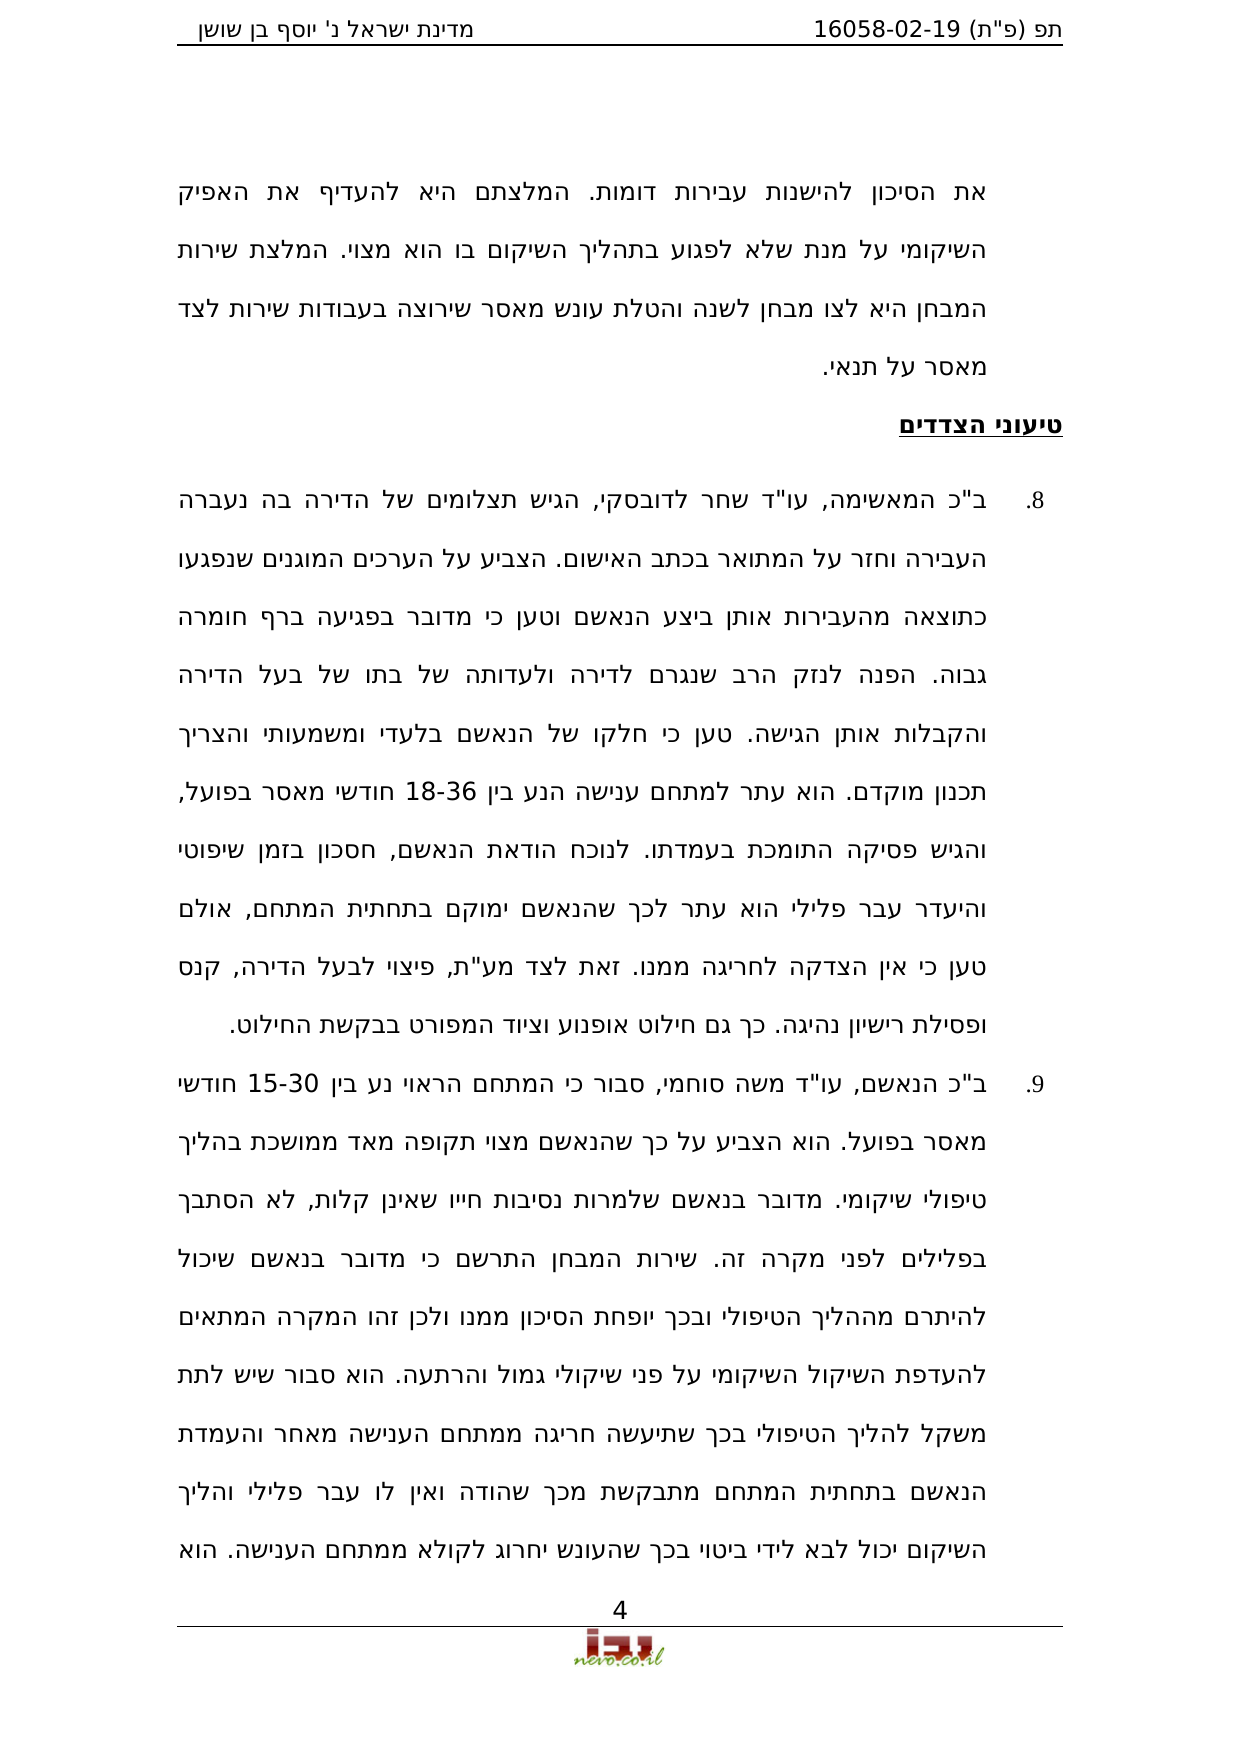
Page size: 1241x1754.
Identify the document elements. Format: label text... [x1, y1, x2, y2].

list ב"כ המאשימה, עו"ד שחר לדובסקי, הגיש תצלומים של הדירה בה נעברה העבירה וחזר על המתואר בכתב האישום. הצביע על הערכים המוגנים שנפגעו כתוצאה מהעבירות אותן ביצע הנאשם וטען כי מדובר בפגיעה ברף חומרה גבוה. הפנה לנזק הרב שנגרם לדירה ולעדותה של בתו של בעל הדירה והקבלות אותן הגישה. טען כי חלקו של הנאשם בלעדי ומשמעותי והצריך תכנון מוקדם. הוא עתר למתחם ענישה הנע בין 18-36 חודשי מאסר בפועל, והגיש פסיקה התומכת בעמדתו. לנוכח הודאת הנאשם, חסכון בזמן שיפוטי והיעדר עבר פלילי הוא עתר לכך שהנאשם ימוקם בתחתית המתחם, אולם טען כי אין הצדקה לחריגה ממנו. זאת לצד מע"ת, פיצוי לבעל הדירה, קנס ופסילת רישיון נהיגה. כך גם חילוט אופנוע וציוד המפורט בבקשת החילוט. [177, 486, 1026, 1040]
text טיעוני הצדדים [177, 411, 1063, 440]
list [177, 1069, 1026, 1565]
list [177, 177, 1026, 381]
picture [574, 1628, 666, 1667]
